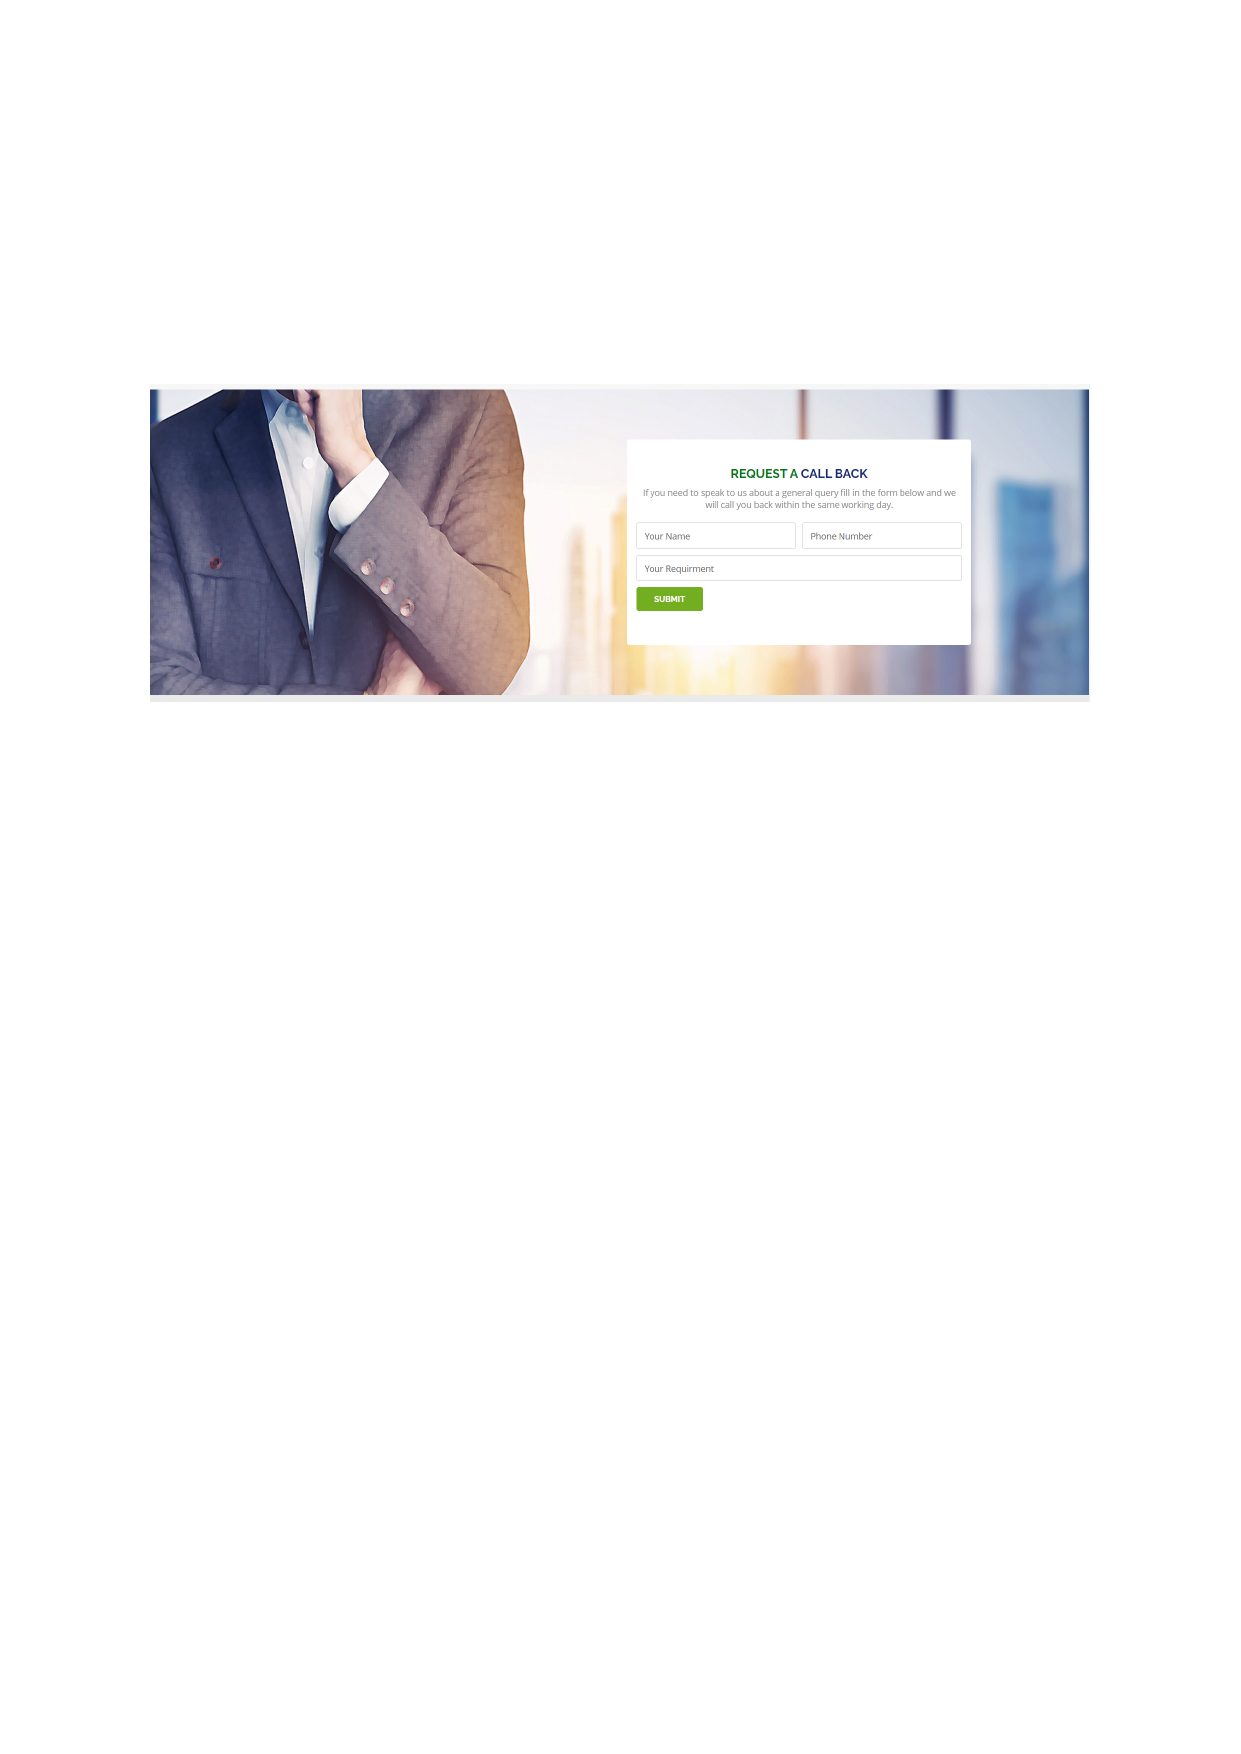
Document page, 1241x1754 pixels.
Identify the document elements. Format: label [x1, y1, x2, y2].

picture [150, 384, 1091, 702]
